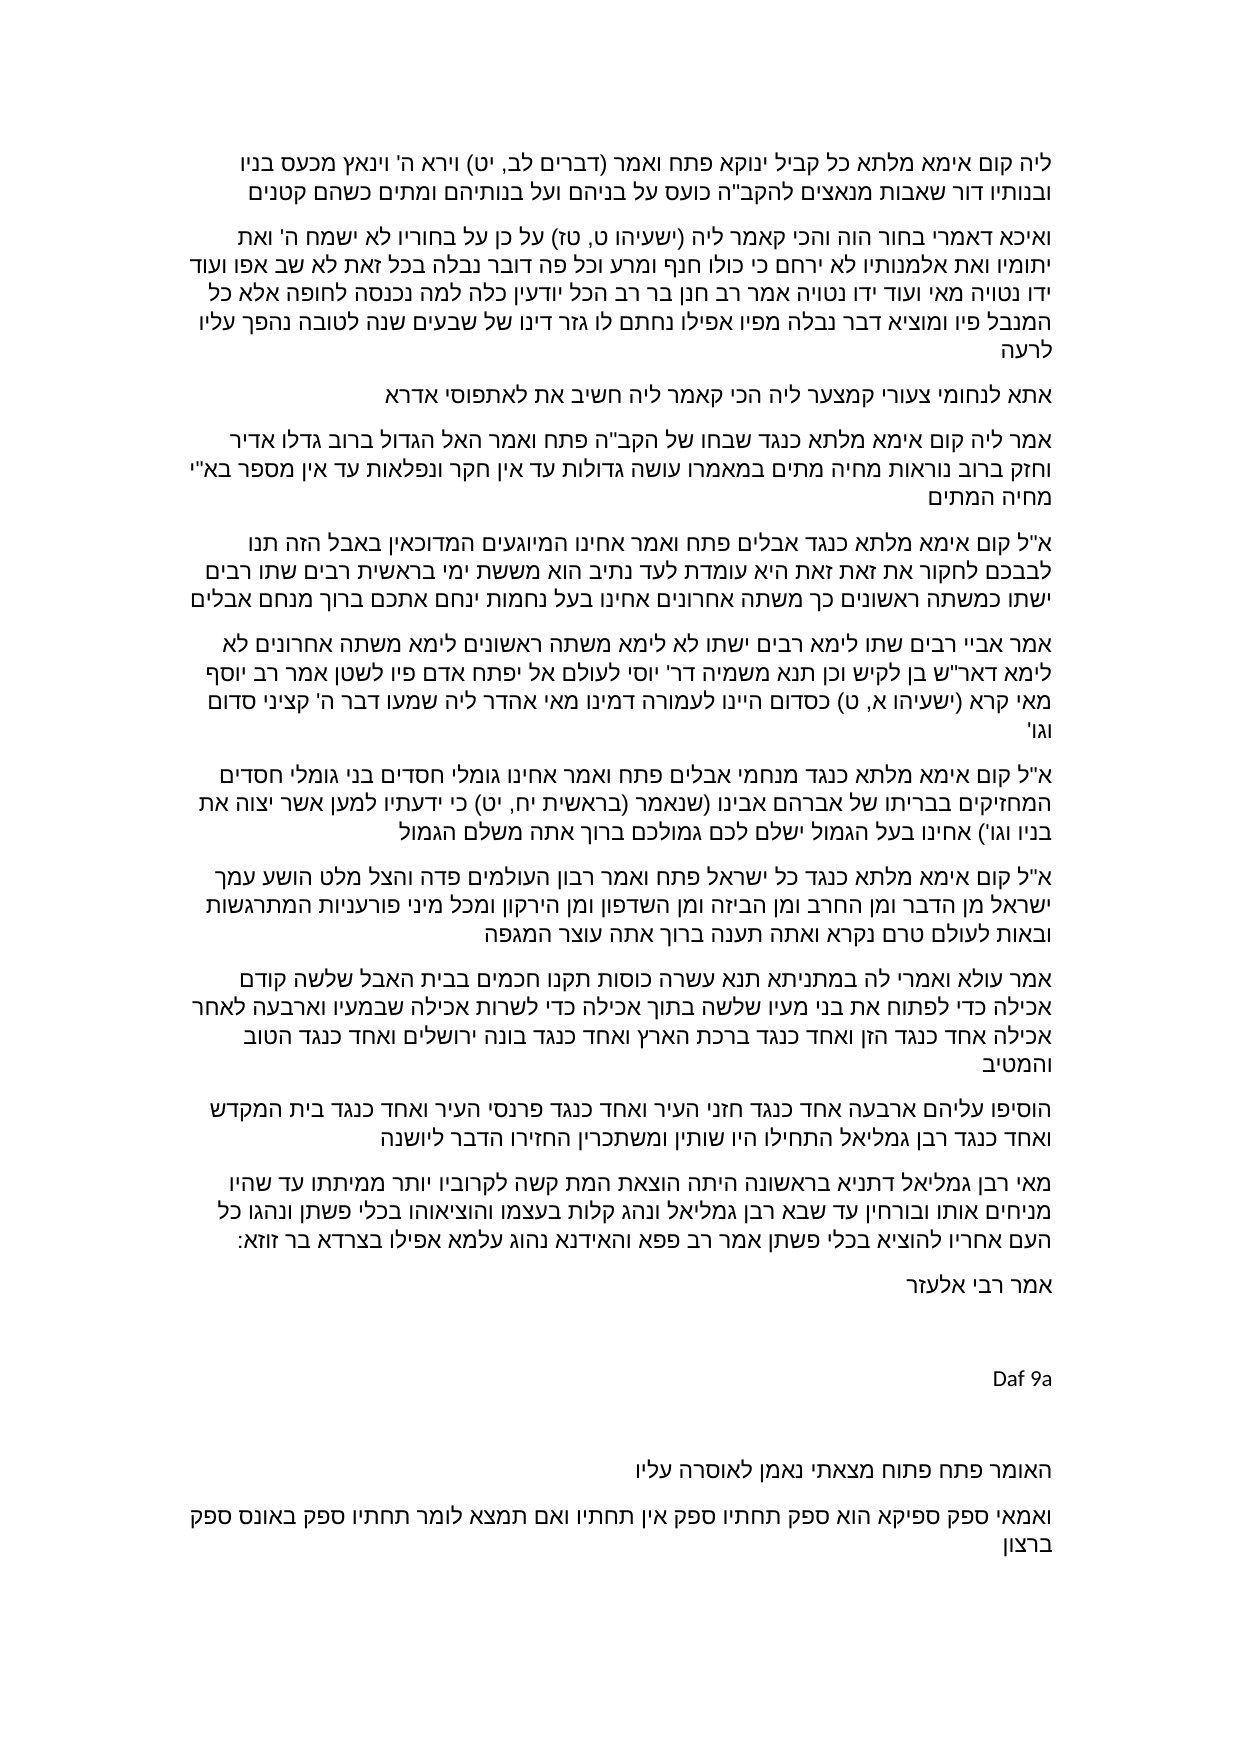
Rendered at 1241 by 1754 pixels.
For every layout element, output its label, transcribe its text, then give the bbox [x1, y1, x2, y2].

text א"ל קום אימא מלתא כנגד כל ישראל פתח ואמר רבון העולמים פדה והצל מלט הושע עמך ישראל מן הדבר ומן החרב ומן הביזה ומן השדפון ומן הירקון ומכל מיני פורעניות המתרגשות ובאות לעולם טרם נקרא ואתה תענה ברוך אתה עוצר המגפה [187, 864, 1053, 947]
text א"ל קום אימא מלתא כנגד מנחמי אבלים פתח ואמר אחינו גומלי חסדים בני גומלי חסדים המחזיקים בבריתו של אברהם אבינו (שנאמר (בראשית יח, יט) כי ידעתיו למען אשר יצוה את בניו וגו') אחינו בעל הגמול ישלם לכם גמולכם ברוך אתה משלם הגמול [187, 762, 1053, 845]
text אמר רבי אלעזר [187, 1272, 1053, 1298]
text מאי רבן גמליאל דתניא בראשונה היתה הוצאת המת קשה לקרוביו יותר ממיתתו עד שהיו מניחים אותו ובורחין עד שבא רבן גמליאל ונהג קלות בעצמו והוציאוהו בכלי פשתן ונהגו כל העם אחריו להוציא בכלי פשתן אמר רב פפא והאידנא נהוג עלמא אפילו בצרדא בר זוזא: [187, 1170, 1053, 1253]
text אמר עולא ואמרי לה במתניתא תנא עשרה כוסות תקנו חכמים בבית האבל שלשה קודם אכילה כדי לפתוח את בני מעיו שלשה בתוך אכילה כדי לשרות אכילה שבמעיו וארבעה לאחר אכילה אחד כנגד הזן ואחד כנגד ברכת הארץ ואחד כנגד בונה ירושלים ואחד כנגד הטוב והמטיב [187, 966, 1053, 1077]
text אמר אביי רבים שתו לימא רבים ישתו לא לימא משתה ראשונים לימא משתה אחרונים לא לימא דאר"ש בן לקיש וכן תנא משמיה דר' יוסי לעולם אל יפתח אדם פיו לשטן אמר רב יוסף מאי קרא (ישעיהו א, ט) כסדום היינו לעמורה דמינו מאי אהדר ליה שמעו דבר ה' קציני סדום וגו' [187, 631, 1053, 743]
text האומר פתח פתוח מצאתי נאמן לאוסרה עליו [187, 1457, 1053, 1484]
text א"ל קום אימא מלתא כנגד אבלים פתח ואמר אחינו המיוגעים המדוכאין באבל הזה תנו לבבכם לחקור את זאת זאת היא עומדת לעד נתיב הוא מששת ימי בראשית רבים שתו רבים ישתו כמשתה ראשונים כך משתה אחרונים אחינו בעל נחמות ינחם אתכם ברוך מנחם אבלים [187, 529, 1053, 613]
text Daf 9a [187, 1364, 1053, 1392]
text אתא לנחומי צעורי קמצער ליה הכי קאמר ליה חשיב את לאתפוסי אדרא [187, 382, 1053, 409]
text ואמאי ספק ספיקא הוא ספק תחתיו ספק אין תחתיו ואם תמצא לומר תחתיו ספק באונס ספק ברצון [187, 1503, 1053, 1557]
text אמר ליה קום אימא מלתא כנגד שבחו של הקב"ה פתח ואמר האל הגדול ברוב גדלו אדיר וחזק ברוב נוראות מחיה מתים במאמרו עושה גדולות עד אין חקר ונפלאות עד אין מספר בא"י מחיה המתים [187, 427, 1053, 511]
text ואיכא דאמרי בחור הוה והכי קאמר ליה (ישעיהו ט, טז) על כן על בחוריו לא ישמח ה' ואת יתומיו ואת אלמנותיו לא ירחם כי כולו חנף ומרע וכל פה דובר נבלה בכל זאת לא שב אפו ועוד ידו נטויה מאי ועוד ידו נטויה אמר רב חנן בר רב הכל יודעין כלה למה נכנסה לחופה אלא כל המנבל פיו ומוציא דבר נבלה מפיו אפילו נחתם לו גזר דינו של שבעים שנה לטובה נהפך עליו לרעה [187, 223, 1053, 364]
text הוסיפו עליהם ארבעה אחד כנגד חזני העיר ואחד כנגד פרנסי העיר ואחד כנגד בית המקדש ואחד כנגד רבן גמליאל התחילו היו שותין ומשתכרין החזירו הדבר ליושנה [187, 1096, 1053, 1151]
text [187, 150, 1053, 205]
